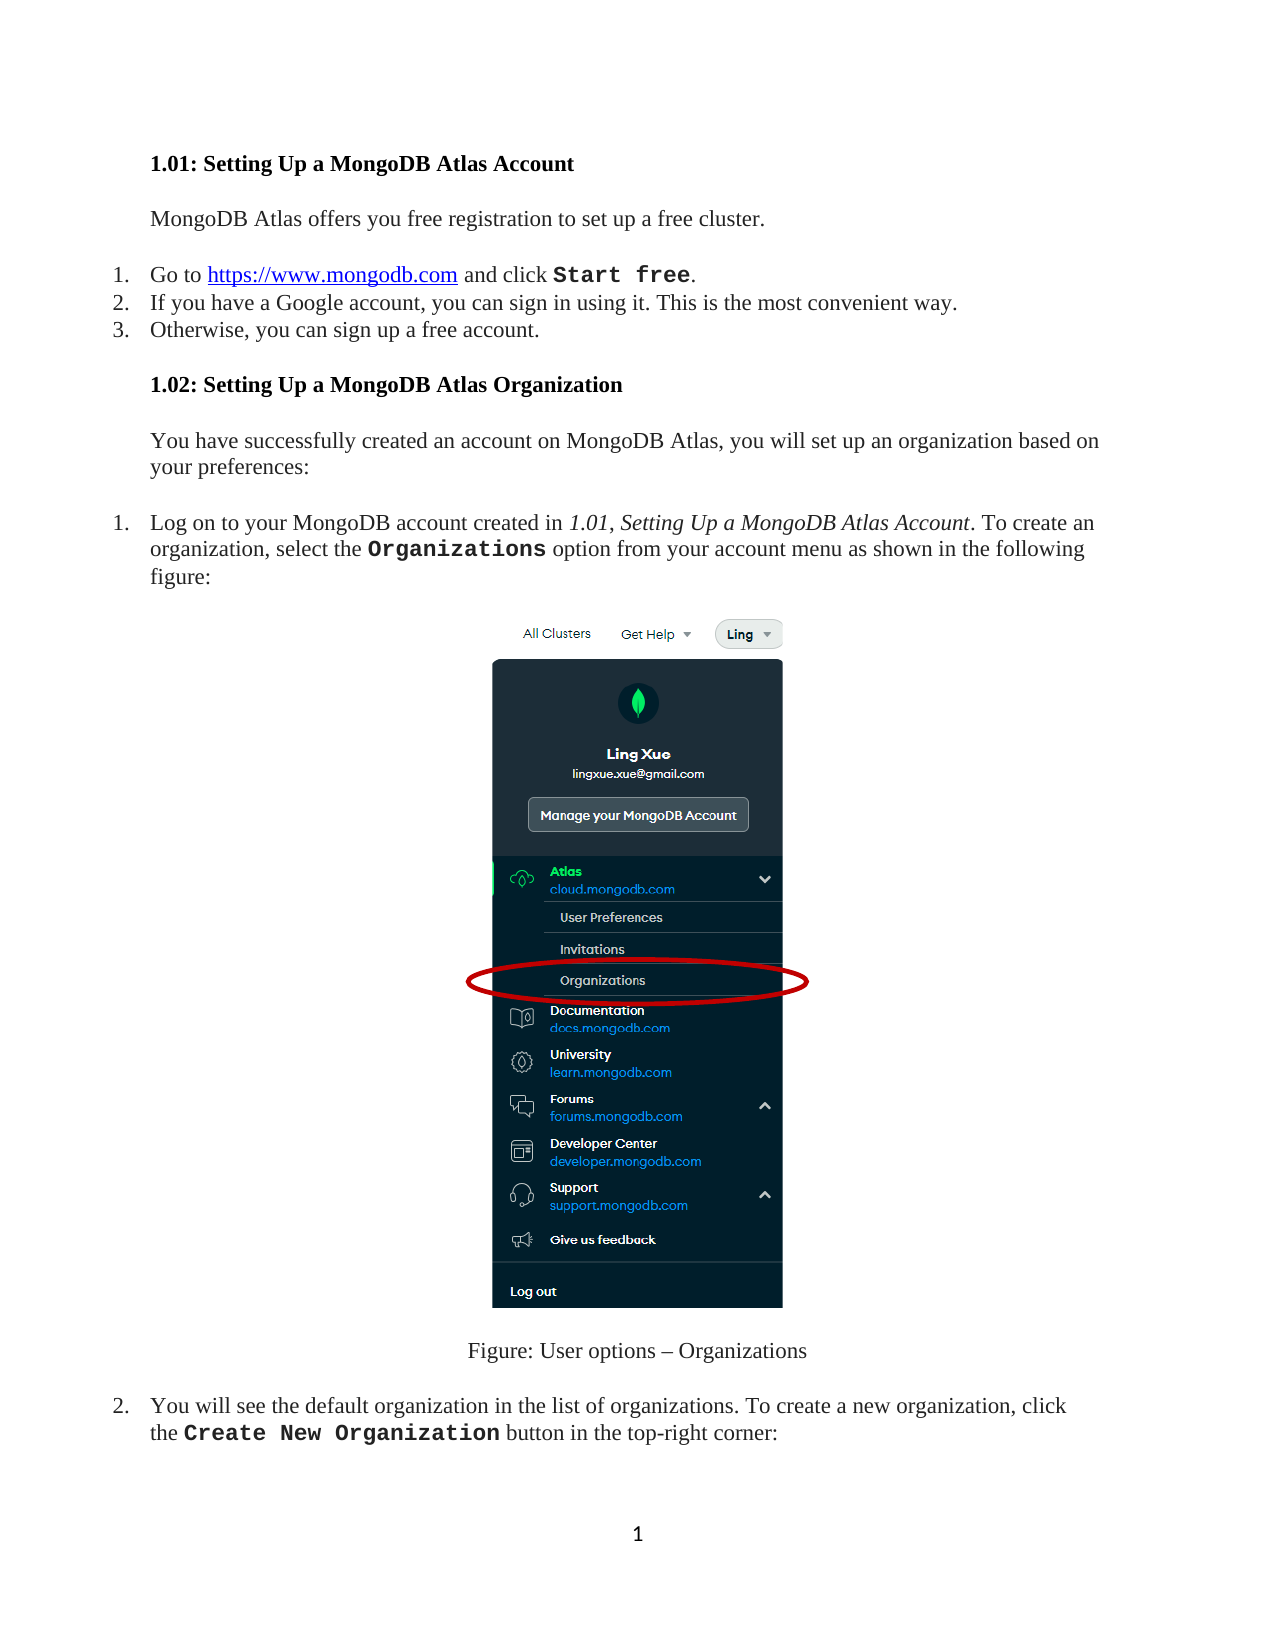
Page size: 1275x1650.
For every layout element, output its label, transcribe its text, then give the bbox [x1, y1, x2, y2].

list Go to https://www.mongodb.com and click Start free. [112, 261, 1125, 289]
text 1.02: Setting Up a MongoDB Atlas Organization [150, 371, 1125, 397]
list Log on to your MongoDB account created in 1.01, Setting Up a MongoDB Atlas Account. To create an organization, select the Organizations option from your account menu as shown in the following figure: [112, 508, 1125, 589]
list Otherwise, you can sign up a free account. [112, 316, 1125, 342]
picture [492, 962, 783, 1001]
text 1.01: Setting Up a MongoDB Atlas Account [150, 150, 1125, 176]
text MongoDB Atlas offers you free registration to set up a free cluster. [150, 206, 1125, 232]
list You will see the default organization in the list of organizations. To create a new organization, click the Create New Organization button in the top-right corner: [112, 1392, 1125, 1447]
text You have successfully created an account on MongoDB Atlas, you will set up an organization based on your preferences: [150, 427, 1125, 479]
picture [492, 618, 783, 967]
text Figure: User options – Organizations [150, 1337, 1125, 1363]
picture [492, 996, 783, 1308]
list If you have a Google account, you can sign in using it. This is the most convenient way. [112, 289, 1125, 316]
